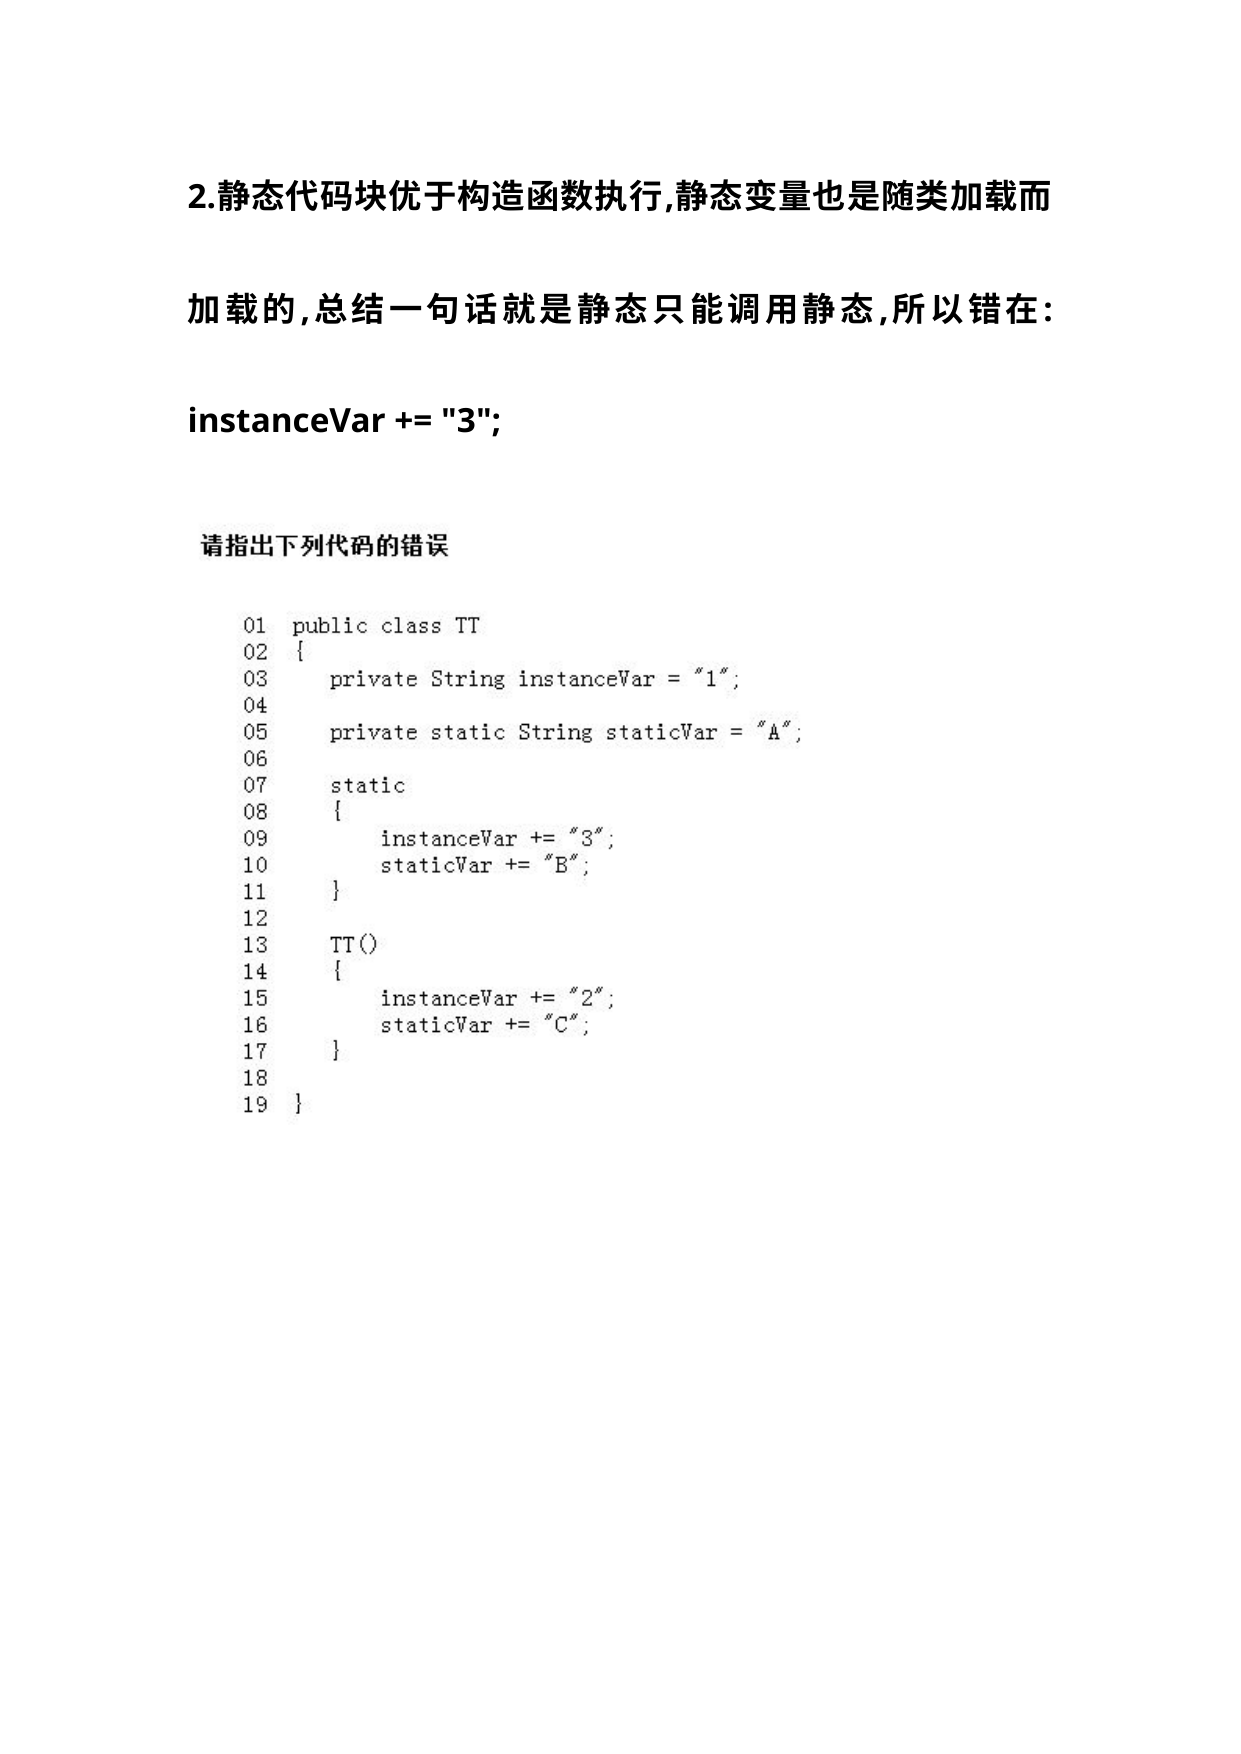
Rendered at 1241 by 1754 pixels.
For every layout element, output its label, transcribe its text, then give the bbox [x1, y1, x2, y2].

picture [187, 512, 847, 1161]
subtitle 2.静态代码块优于构造函数执行,静态变量也是随类加载而加载的,总结一句话就是静态只能调用静态,所以错在: instanceVar += "3"; [187, 162, 1053, 452]
